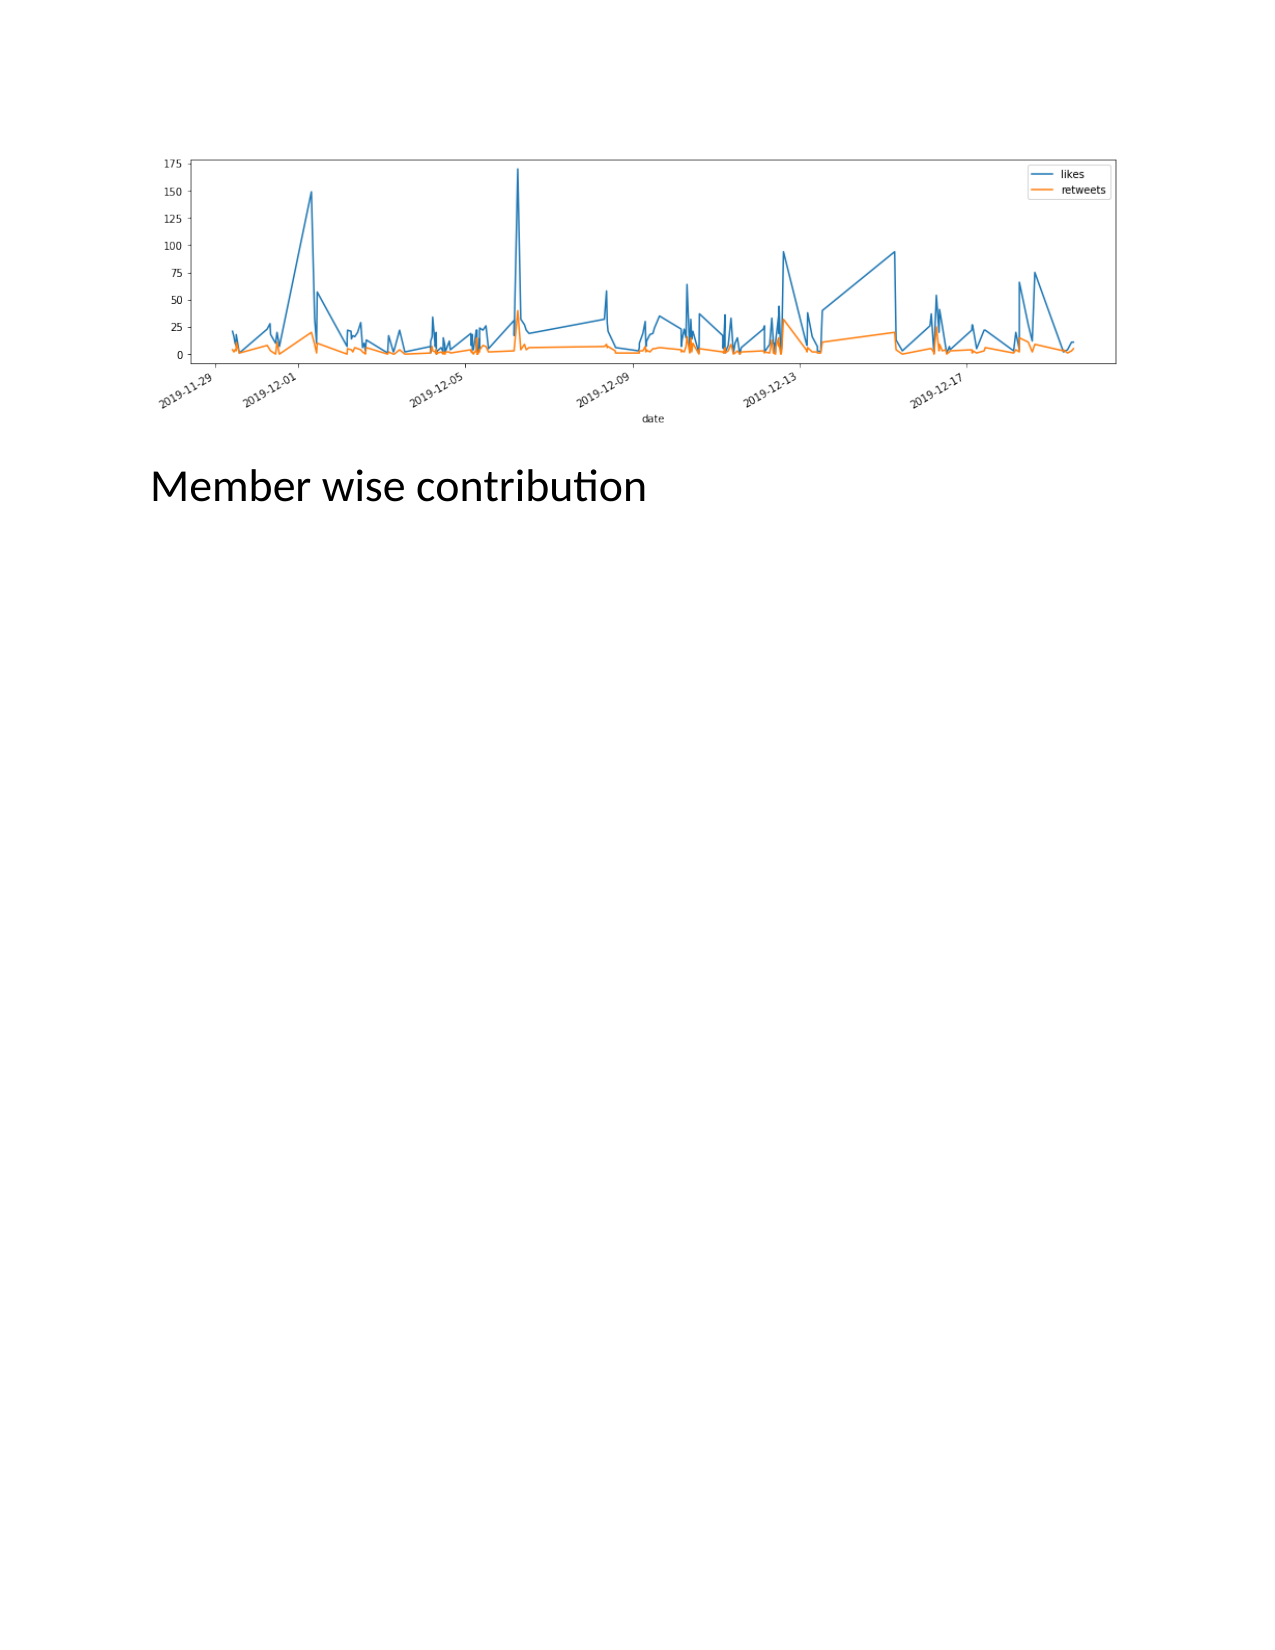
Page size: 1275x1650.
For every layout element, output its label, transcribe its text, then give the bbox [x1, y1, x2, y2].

picture [150, 150, 1125, 432]
text Member wise contribution [150, 457, 1125, 512]
